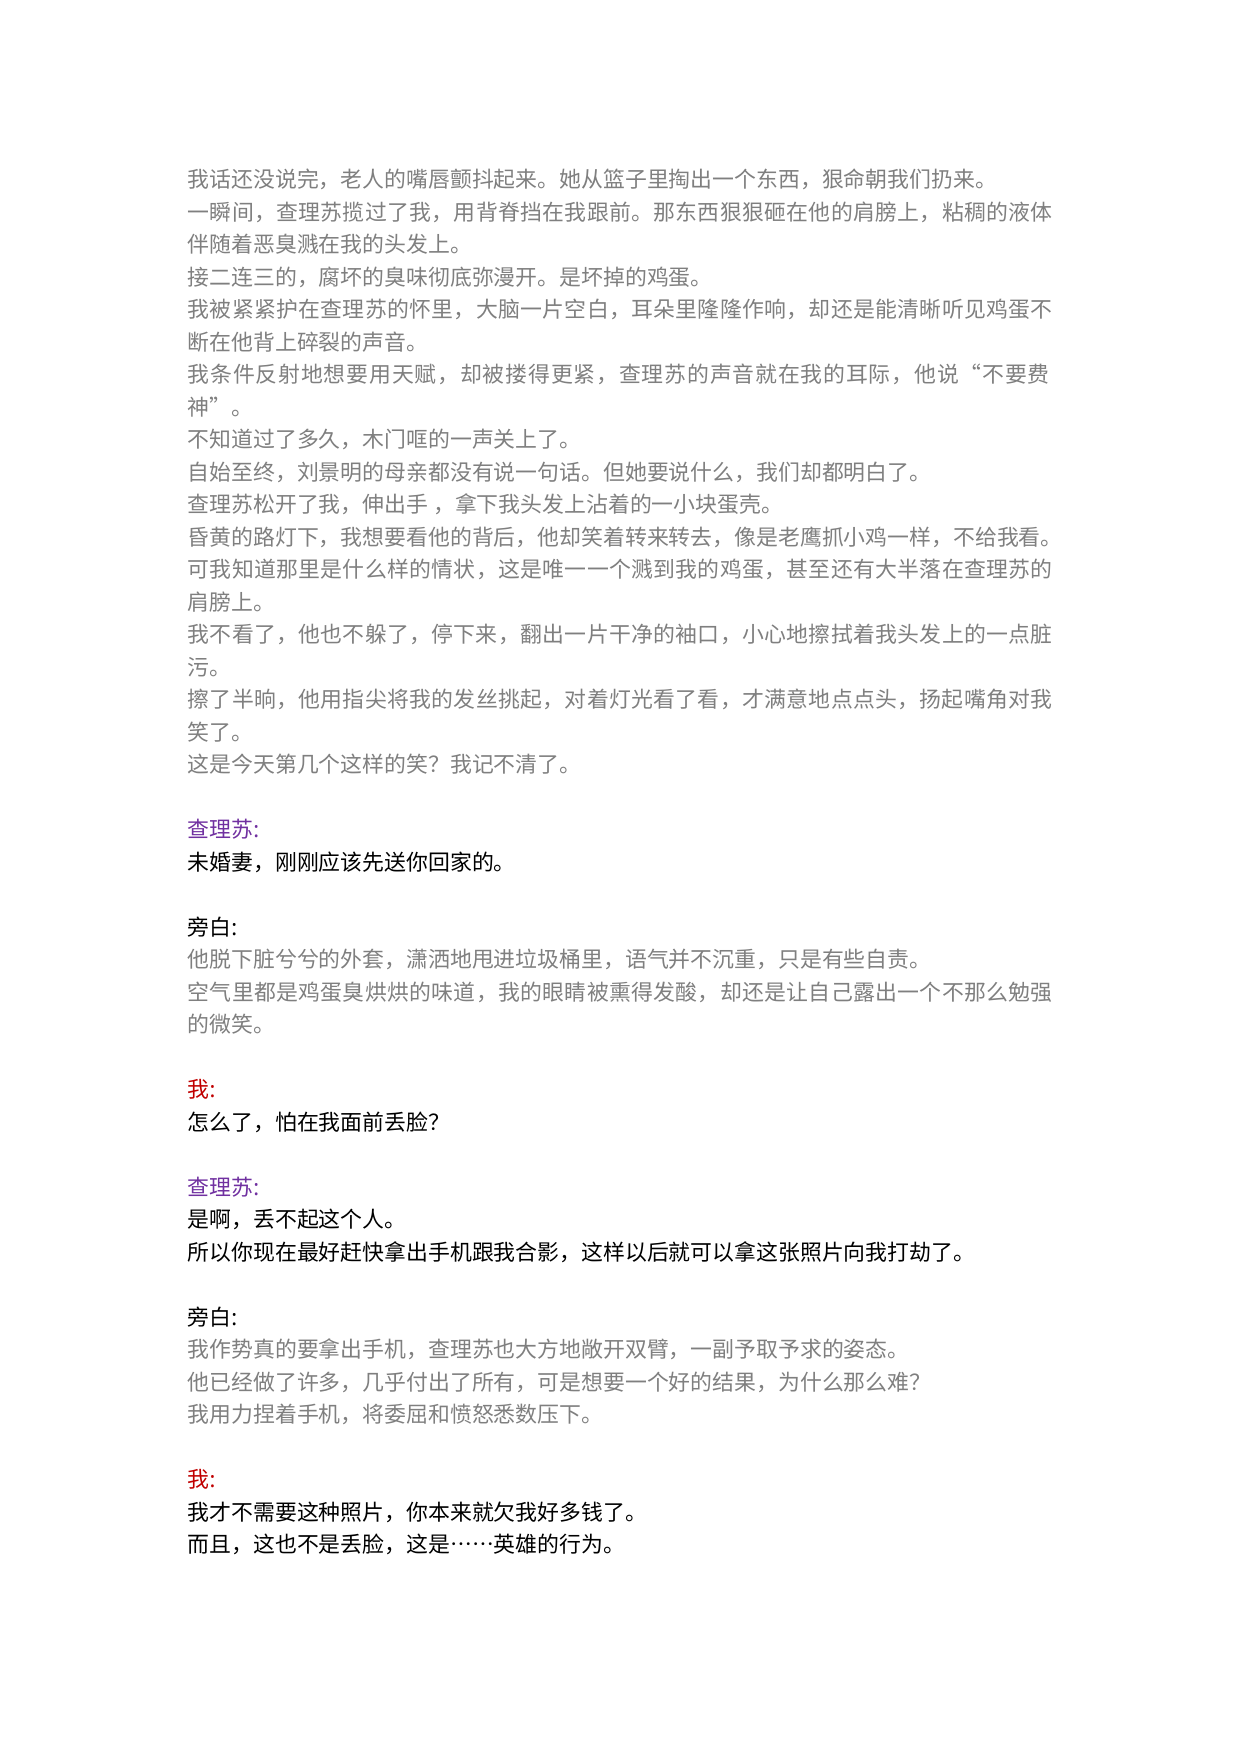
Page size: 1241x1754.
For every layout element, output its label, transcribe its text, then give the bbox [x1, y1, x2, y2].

text 查理苏: [187, 812, 1053, 844]
text 我用力捏着手机，将委屈和愤怒悉数压下。 [187, 1397, 1053, 1429]
text 所以你现在最好赶快拿出手机跟我合影，这样以后就可以拿这张照片向我打劫了。 [187, 1234, 1053, 1267]
text 这是今天第几个这样的笑？我记不清了。 [187, 747, 1053, 779]
text 查理苏松开了我，伸出手 ，拿下我头发上沾着的一小块蛋壳。 [187, 487, 1053, 519]
text 昏黄的路灯下，我想要看他的背后，他却笑着转来转去，像是老鹰抓小鸡一样，不给我看。 [187, 519, 1053, 552]
text 查理苏: [187, 1169, 1053, 1202]
text 我: [187, 1072, 1053, 1104]
text 而且，这也不是丢脸，这是……英雄的行为。 [187, 1527, 1053, 1559]
text 他已经做了许多，几乎付出了所有，可是想要一个好的结果，为什么那么难？ [187, 1364, 1053, 1397]
text 旁白: [187, 1299, 1053, 1332]
text 空气里都是鸡蛋臭烘烘的味道，我的眼睛被熏得发酸，却还是让自己露出一个不那么勉强的微笑。 [187, 974, 1053, 1039]
text 是啊，丢不起这个人。 [187, 1202, 1053, 1234]
text 我话还没说完，老人的嘴唇颤抖起来。她从篮子里掏出一个东西，狠命朝我们扔来。 [187, 162, 1053, 194]
text 一瞬间，查理苏揽过了我，用背脊挡在我跟前。那东西狠狠砸在他的肩膀上，粘稠的液体伴随着恶臭溅在我的头发上。 [187, 194, 1053, 259]
text 我: [187, 1462, 1053, 1494]
text 接二连三的，腐坏的臭味彻底弥漫开。是坏掉的鸡蛋。 [187, 259, 1053, 292]
text 旁白: [187, 909, 1053, 942]
text 擦了半晌，他用指尖将我的发丝挑起，对着灯光看了看，才满意地点点头，扬起嘴角对我笑了。 [187, 682, 1053, 747]
text 他脱下脏兮兮的外套，潇洒地甩进垃圾桶里，语气并不沉重，只是有些自责。 [187, 942, 1053, 974]
text 怎么了，怕在我面前丢脸？ [187, 1104, 1053, 1137]
text 自始至终，刘景明的母亲都没有说一句话。但她要说什么，我们却都明白了。 [187, 454, 1053, 487]
text 可我知道那里是什么样的情状，这是唯一一个溅到我的鸡蛋，甚至还有大半落在查理苏的肩膀上。 [187, 552, 1053, 617]
text 我作势真的要拿出手机，查理苏也大方地敞开双臂，一副予取予求的姿态。 [187, 1332, 1053, 1364]
text 未婚妻，刚刚应该先送你回家的。 [187, 844, 1053, 877]
text 我被紧紧护在查理苏的怀里，大脑一片空白，耳朵里隆隆作响，却还是能清晰听见鸡蛋不断在他背上碎裂的声音。 [187, 292, 1053, 357]
text 不知道过了多久，木门哐的一声关上了。 [187, 422, 1053, 454]
text 我条件反射地想要用天赋，却被搂得更紧，查理苏的声音就在我的耳际，他说“不要费神”。 [187, 357, 1053, 422]
text 我才不需要这种照片，你本来就欠我好多钱了。 [187, 1494, 1053, 1527]
text 我不看了，他也不躲了，停下来，翻出一片干净的袖口，小心地擦拭着我头发上的一点脏污。 [187, 617, 1053, 682]
